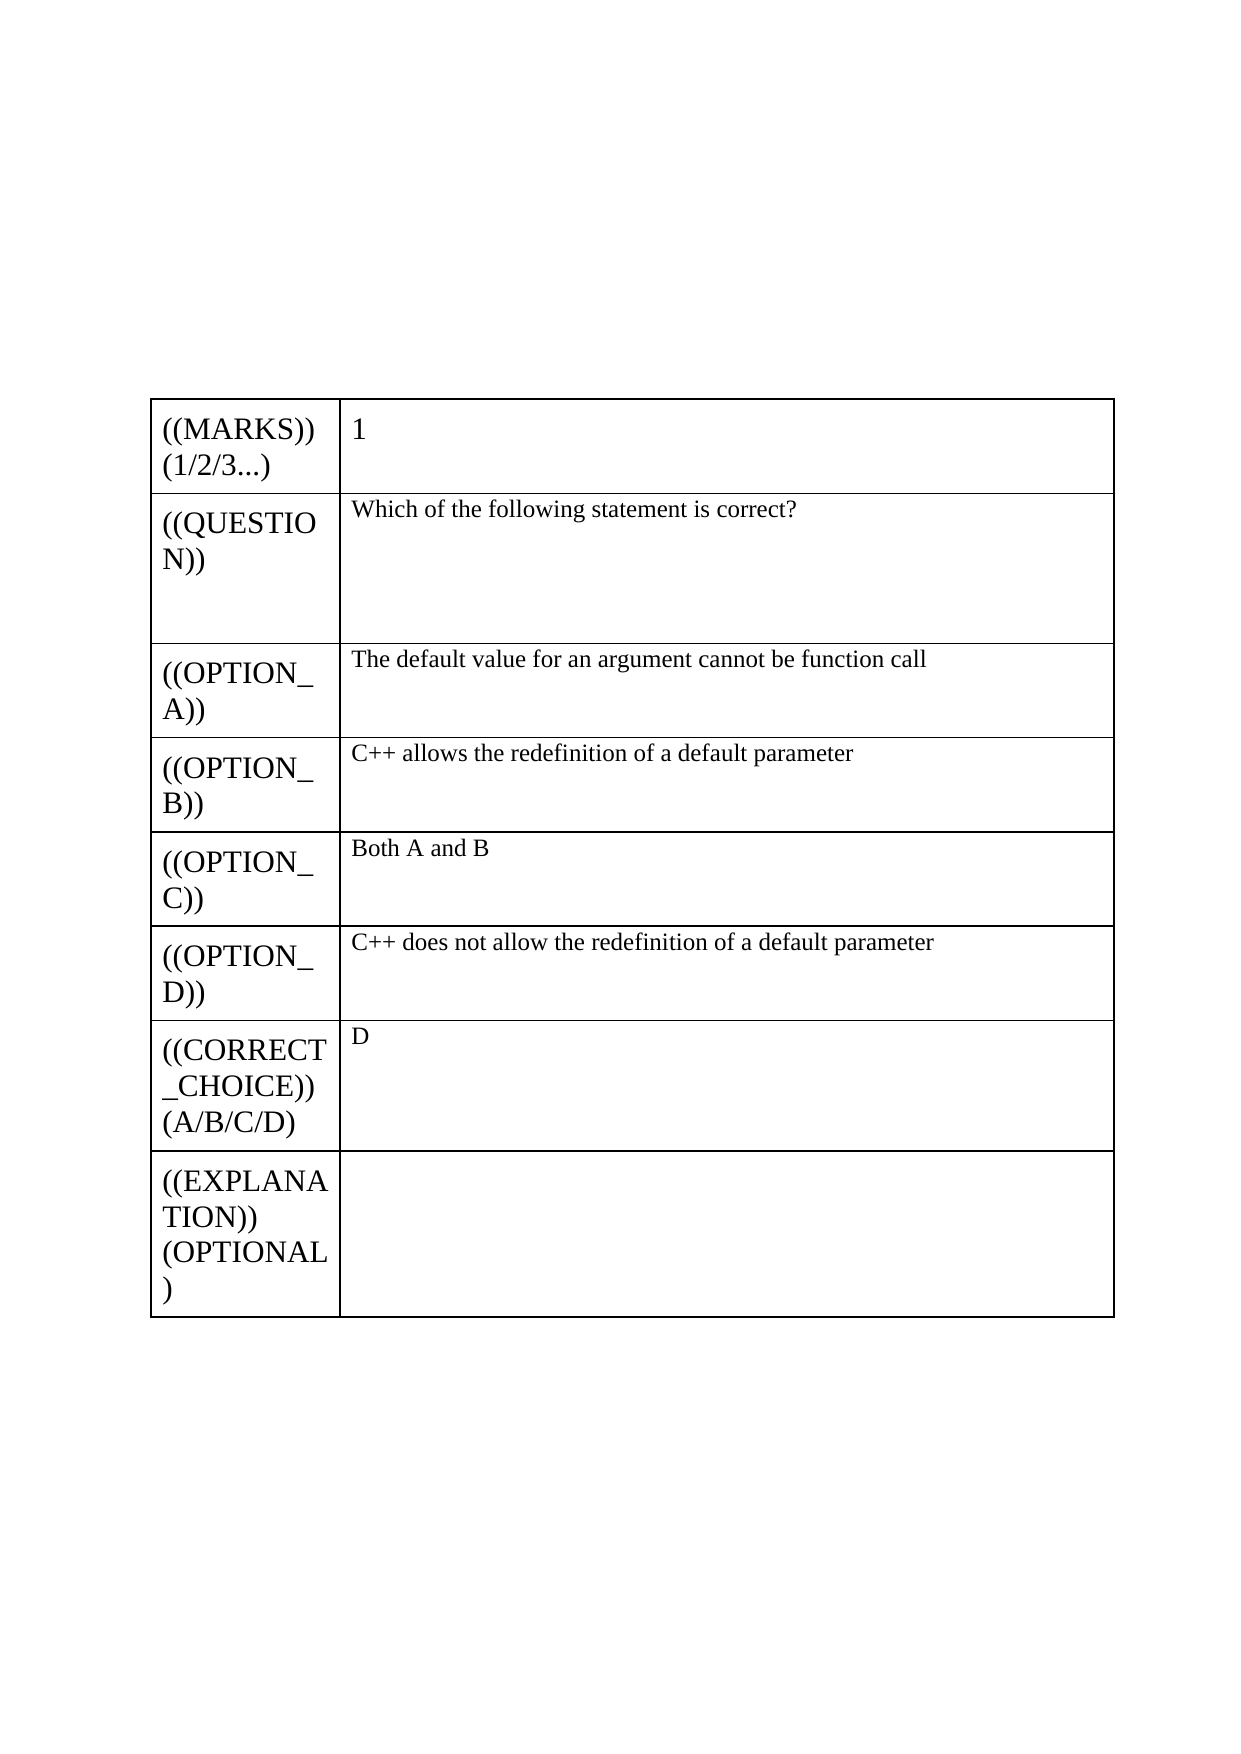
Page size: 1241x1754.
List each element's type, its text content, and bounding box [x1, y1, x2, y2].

table_cell The default value for an argument cannot be function call [341, 644, 1113, 737]
table_cell [341, 1152, 1113, 1316]
table_header 1 [341, 400, 1113, 493]
table_cell D [341, 1021, 1113, 1150]
table_cell ((OPTION_D)) [152, 927, 339, 1020]
table_cell Both A and B [341, 833, 1113, 925]
table_cell ((OPTION_C)) [152, 833, 339, 925]
table_cell ((OPTION_B)) [152, 738, 339, 831]
table_cell C++ allows the redefinition of a default parameter [341, 738, 1113, 831]
table_cell ((CORRECT_CHOICE)) (A/B/C/D) [152, 1021, 339, 1150]
table_cell Which of the following statement is correct? [341, 494, 1113, 643]
table_cell ((EXPLANATION)) (OPTIONAL) [152, 1152, 339, 1316]
table_cell ((OPTION_A)) [152, 644, 339, 737]
table_header ((MARKS)) (1/2/3...) [152, 400, 339, 493]
table_cell ((QUESTION)) [152, 494, 339, 643]
table_cell C++ does not allow the redefinition of a default parameter [341, 927, 1113, 1020]
